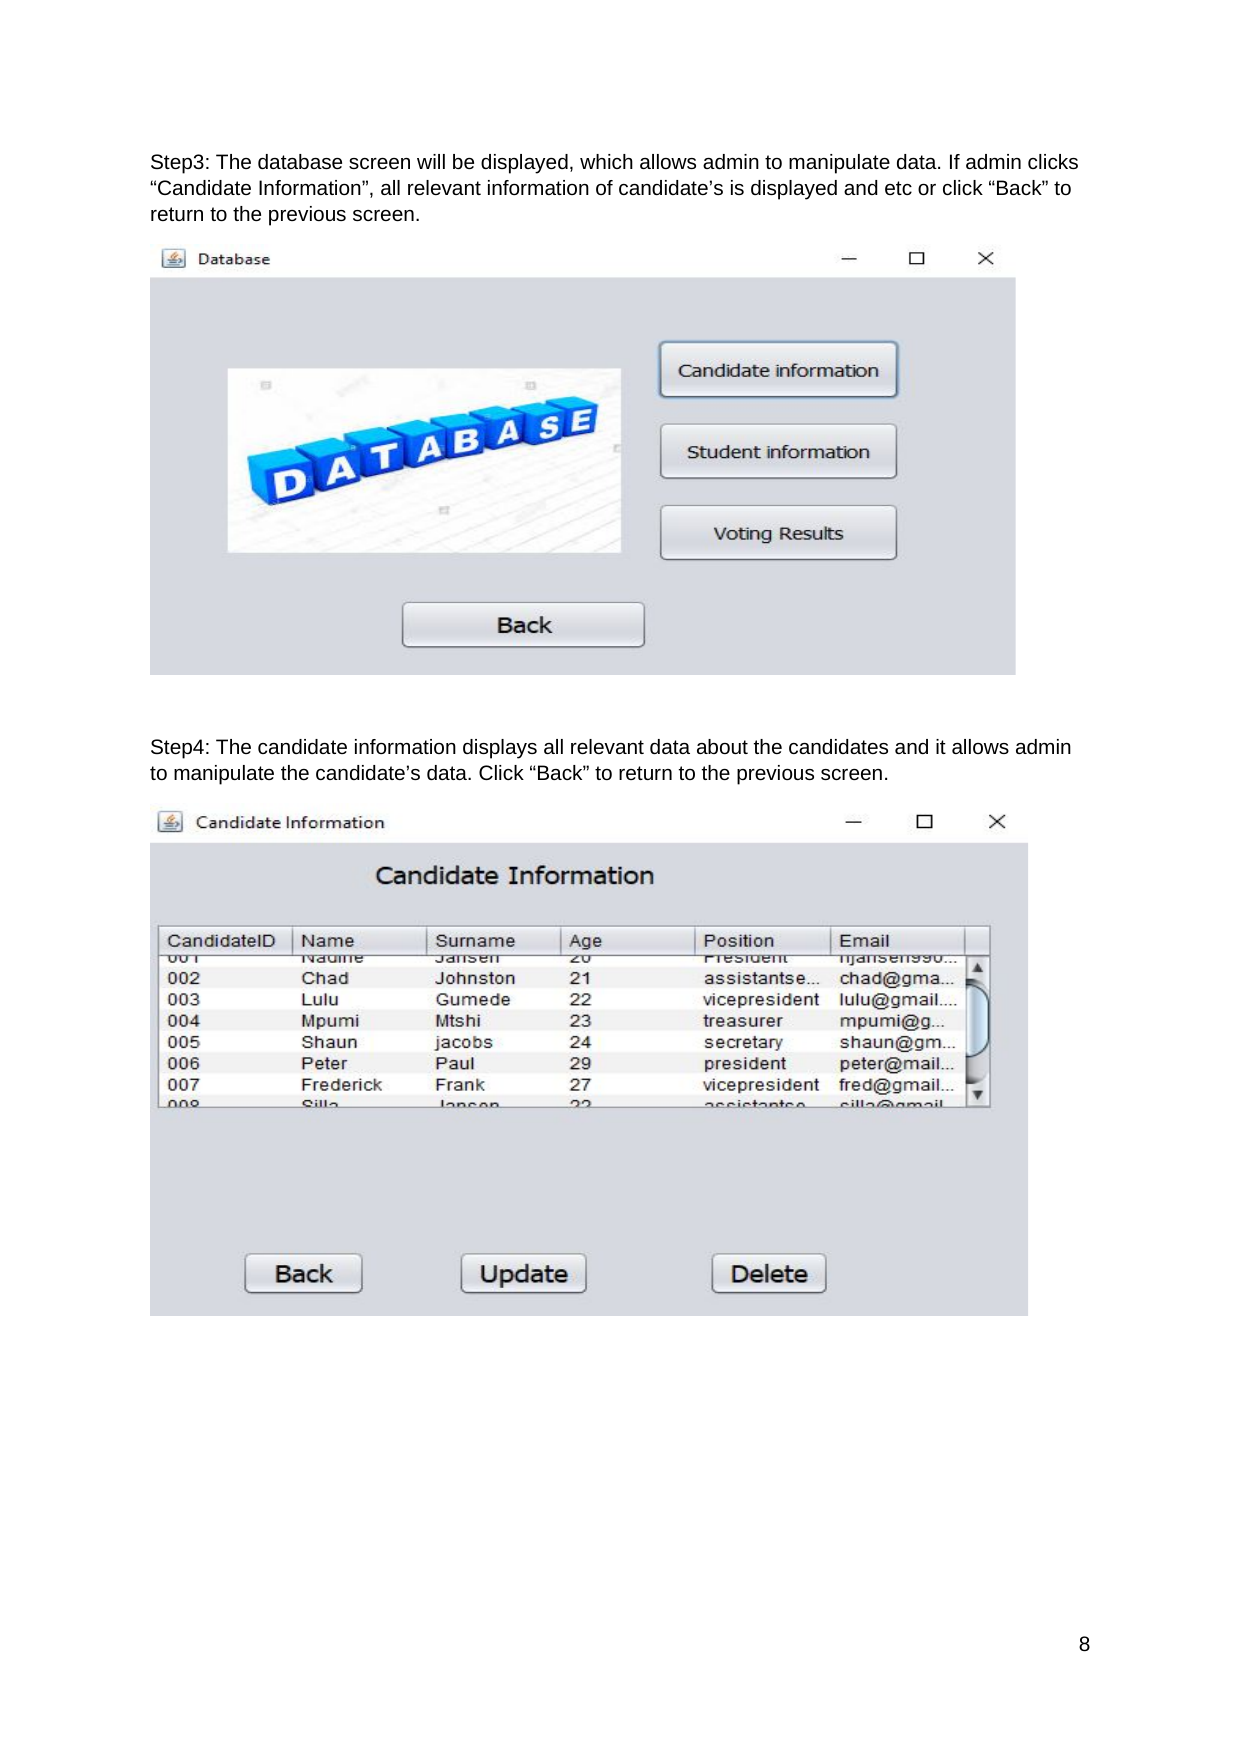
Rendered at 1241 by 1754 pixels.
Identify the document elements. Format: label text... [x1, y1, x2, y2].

text Step3: The database screen will be displayed, which allows admin to manipulate data. If admin clicks “Candidate Information”, all relevant information of candidate’s is displayed and etc or click “Back” to return to the previous screen. [150, 150, 1090, 226]
picture [150, 803, 1029, 1316]
text Step4: The candidate information displays all relevant data about the candidates and it allows admin to manipulate the candidate’s data. Click “Back” to return to the previous screen. [150, 735, 1090, 785]
picture [150, 244, 1016, 675]
